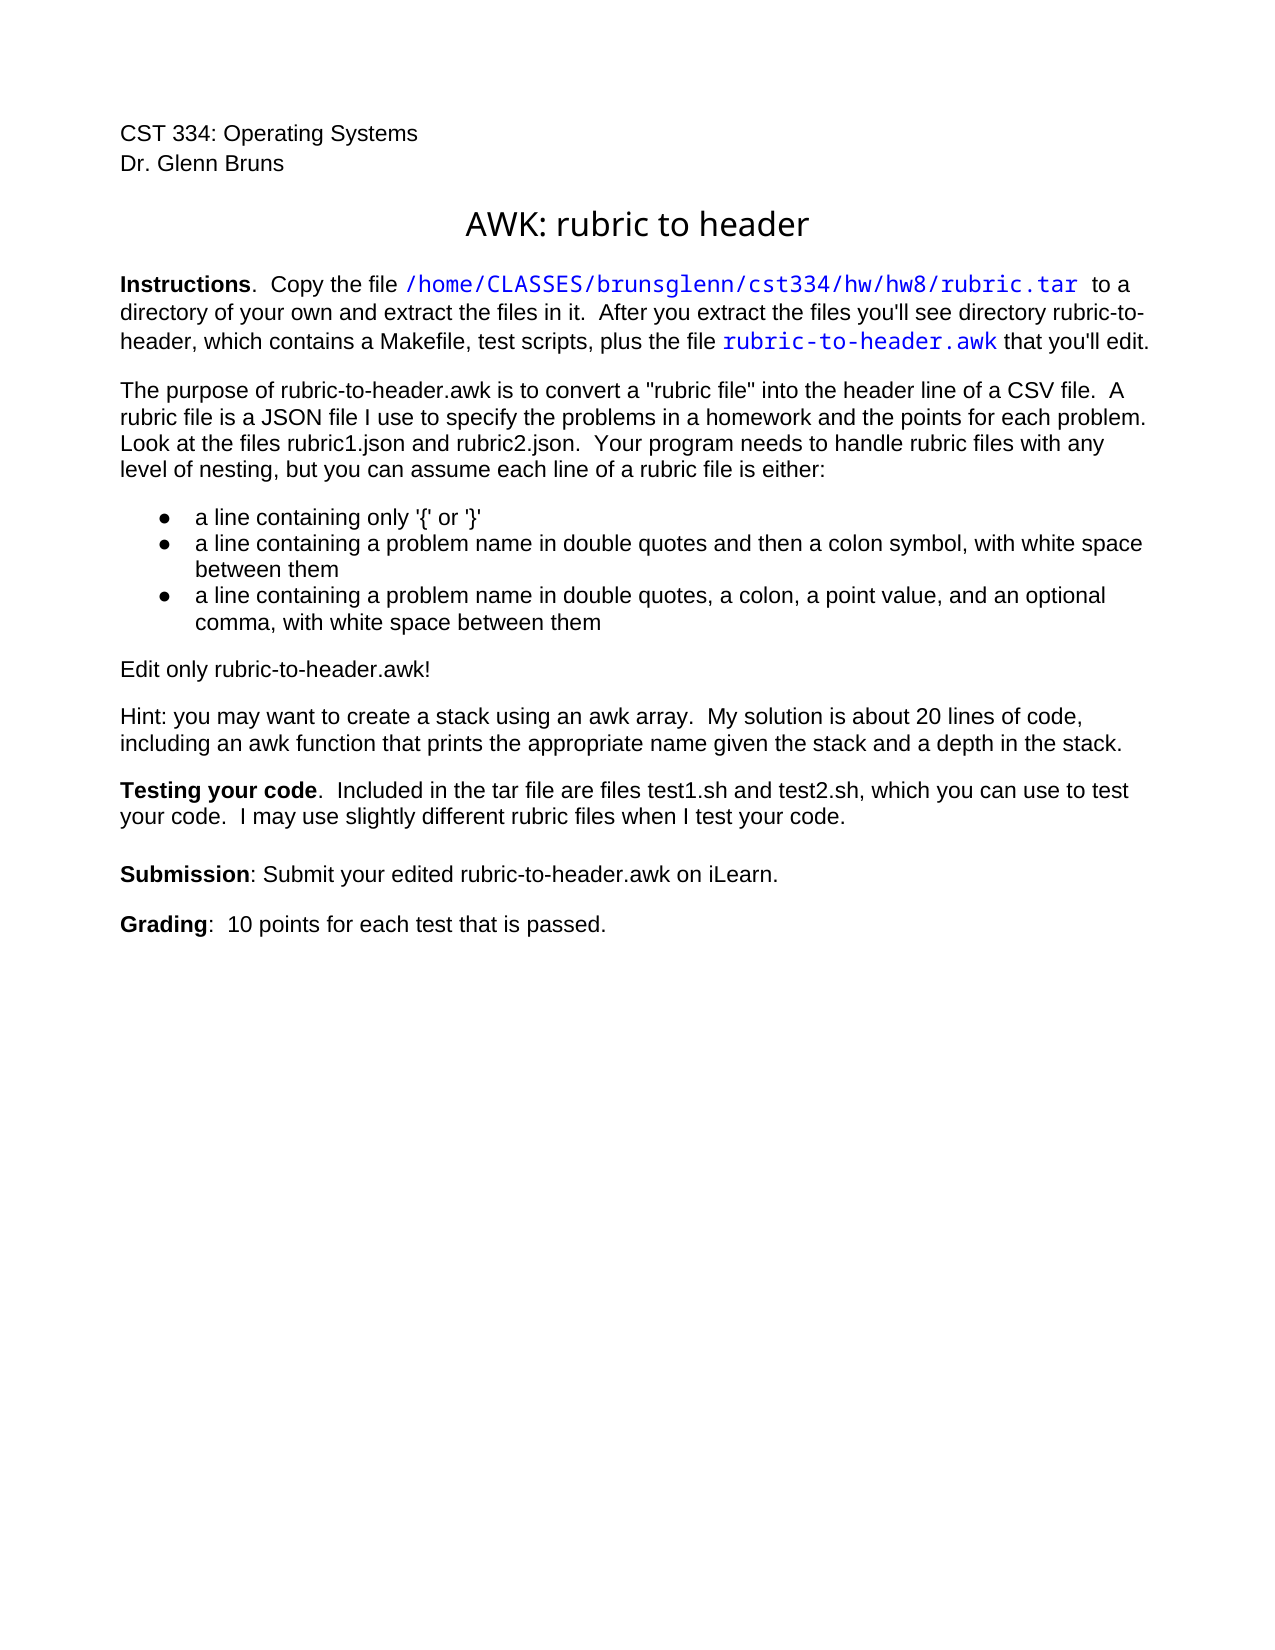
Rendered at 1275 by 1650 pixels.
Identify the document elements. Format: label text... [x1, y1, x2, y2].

text Grading: 10 points for each test that is passed. [120, 911, 1155, 938]
text Testing your code. Included in the tar file are files test1.sh and test2.sh, which you can use to test your code. I may use slightly different rubric files when I test your code. [120, 777, 1155, 829]
text The purpose of rubric-to-header.awk is to convert a "rubric file" into the header line of a CSV file. A rubric file is a JSON file I use to specify the problems in a homework and the points for each problem. Look at the files rubric1.json and rubric2.json. Your program needs to handle rubric files with any level of nesting, but you can assume each line of a rubric file is either: [120, 377, 1155, 483]
text Submission: Submit your edited rubric-to-header.awk on iLearn. [120, 861, 1155, 887]
subtitle AWK: rubric to header [120, 201, 1155, 247]
text Dr. Glenn Bruns [120, 150, 1155, 177]
text CST 334: Operating Systems [120, 120, 1155, 146]
text Edit only rubric-to-header.awk! [120, 656, 1155, 682]
text Hint: you may want to create a stack using an awk array. My solution is about 20 lines of code, including an awk function that prints the appropriate name given the stack and a depth in the stack. [120, 703, 1155, 756]
text Instructions. Copy the file /home/CLASSES/brunsglenn/cst334/hw/hw8/rubric.tar to a directory of your own and extract the files in it. After you extract the files you'll see directory rubric-to-header, which contains a Makefile, test scripts, plus the file rubric-to-header.awk that you'll edit. [120, 267, 1155, 356]
list a line containing a problem name in double quotes and then a colon symbol, with white space between them [157, 530, 1155, 582]
list a line containing only '{' or '}' [157, 503, 1155, 530]
list a line containing a problem name in double quotes, a colon, a point value, and an optional comma, with white space between them [157, 582, 1155, 635]
